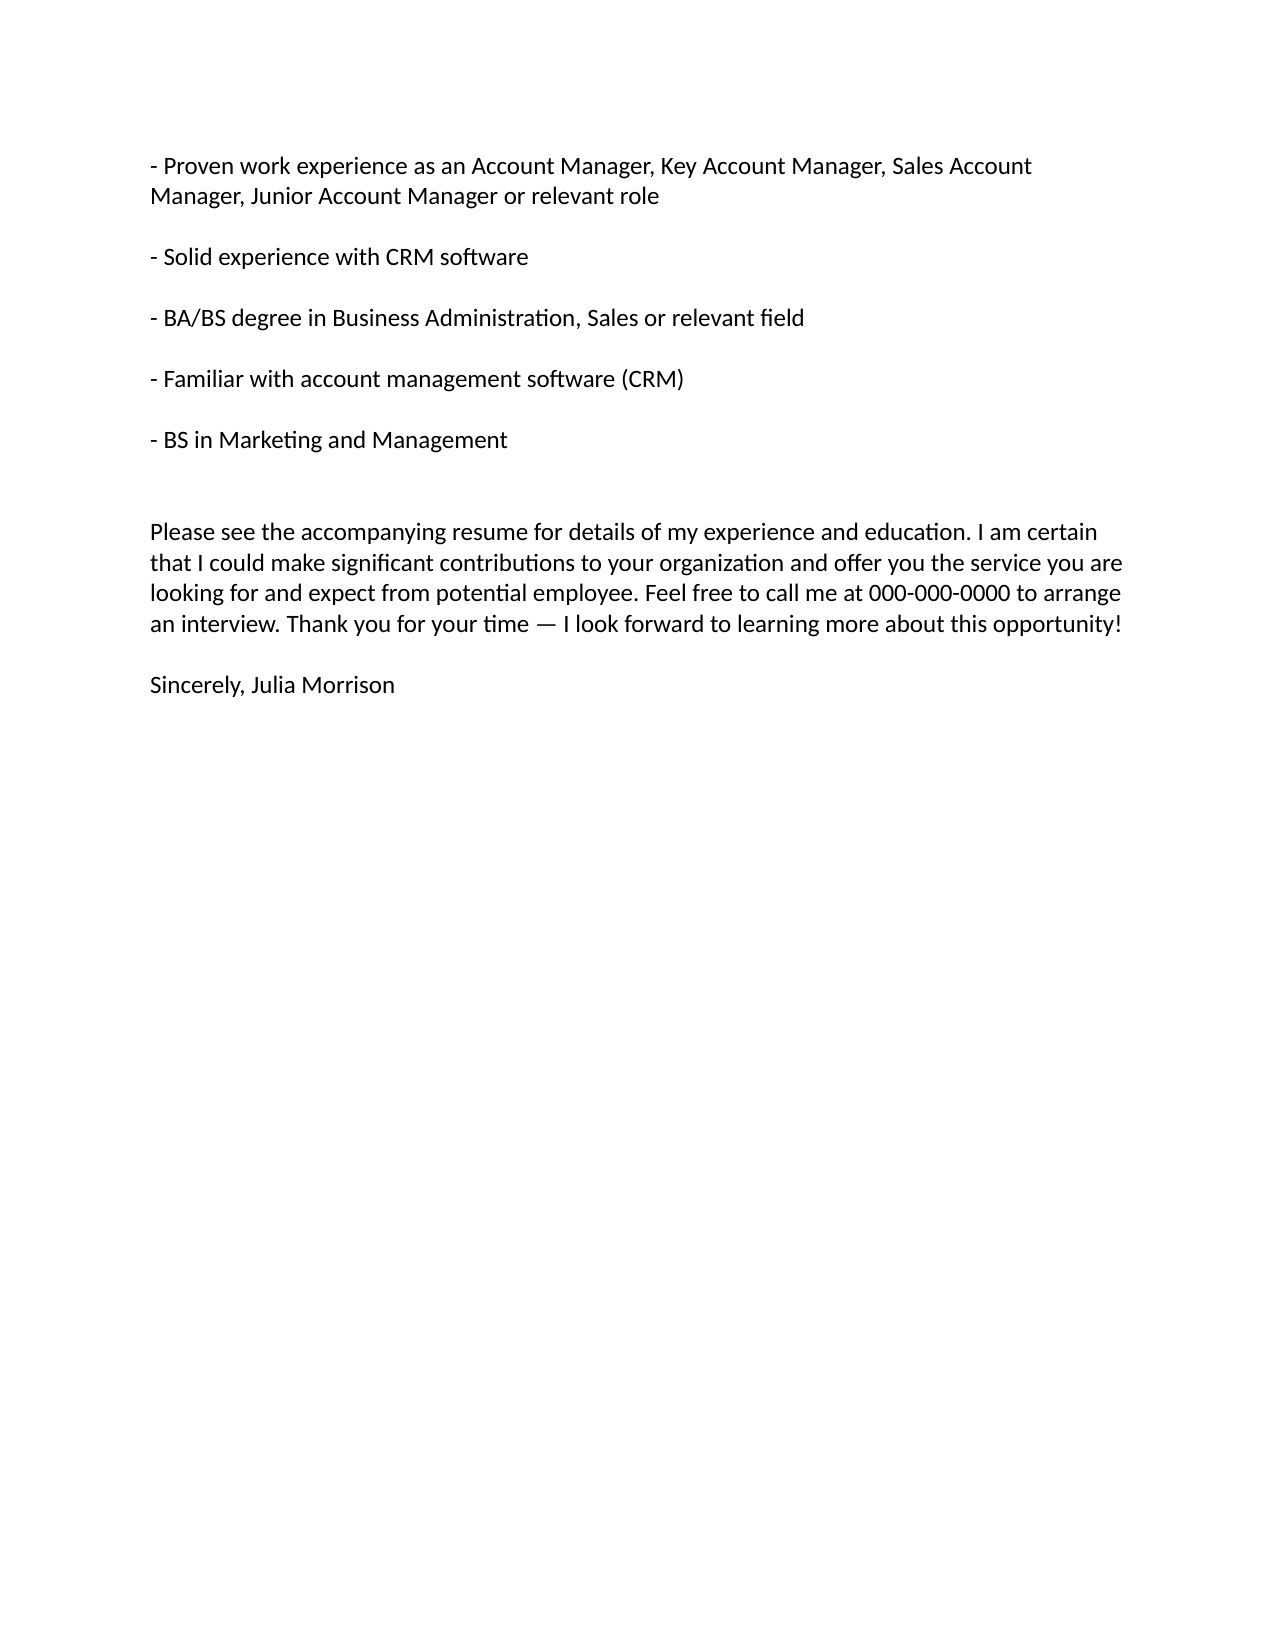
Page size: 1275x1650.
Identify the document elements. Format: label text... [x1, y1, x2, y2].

text - BS in Marketing and Management [150, 425, 1125, 455]
text - BA/BS degree in Business Administration, Sales or relevant field [150, 303, 1125, 333]
text - Familiar with account management software (CRM) [150, 364, 1125, 394]
text Sincerely, Julia Morrison [150, 669, 1125, 699]
text Please see the accompanying resume for details of my experience and education. I am certain that I could make significant contributions to your organization and offer you the service you are looking for and expect from potential employee. Feel free to call me at 000-000-0000 to arrange an interview. Thank you for your time — I look forward to learning more about this opportunity! [150, 516, 1125, 638]
text - Solid experience with CRM software [150, 242, 1125, 272]
text - Proven work experience as an Account Manager, Key Account Manager, Sales Account Manager, Junior Account Manager or relevant role [150, 150, 1125, 211]
